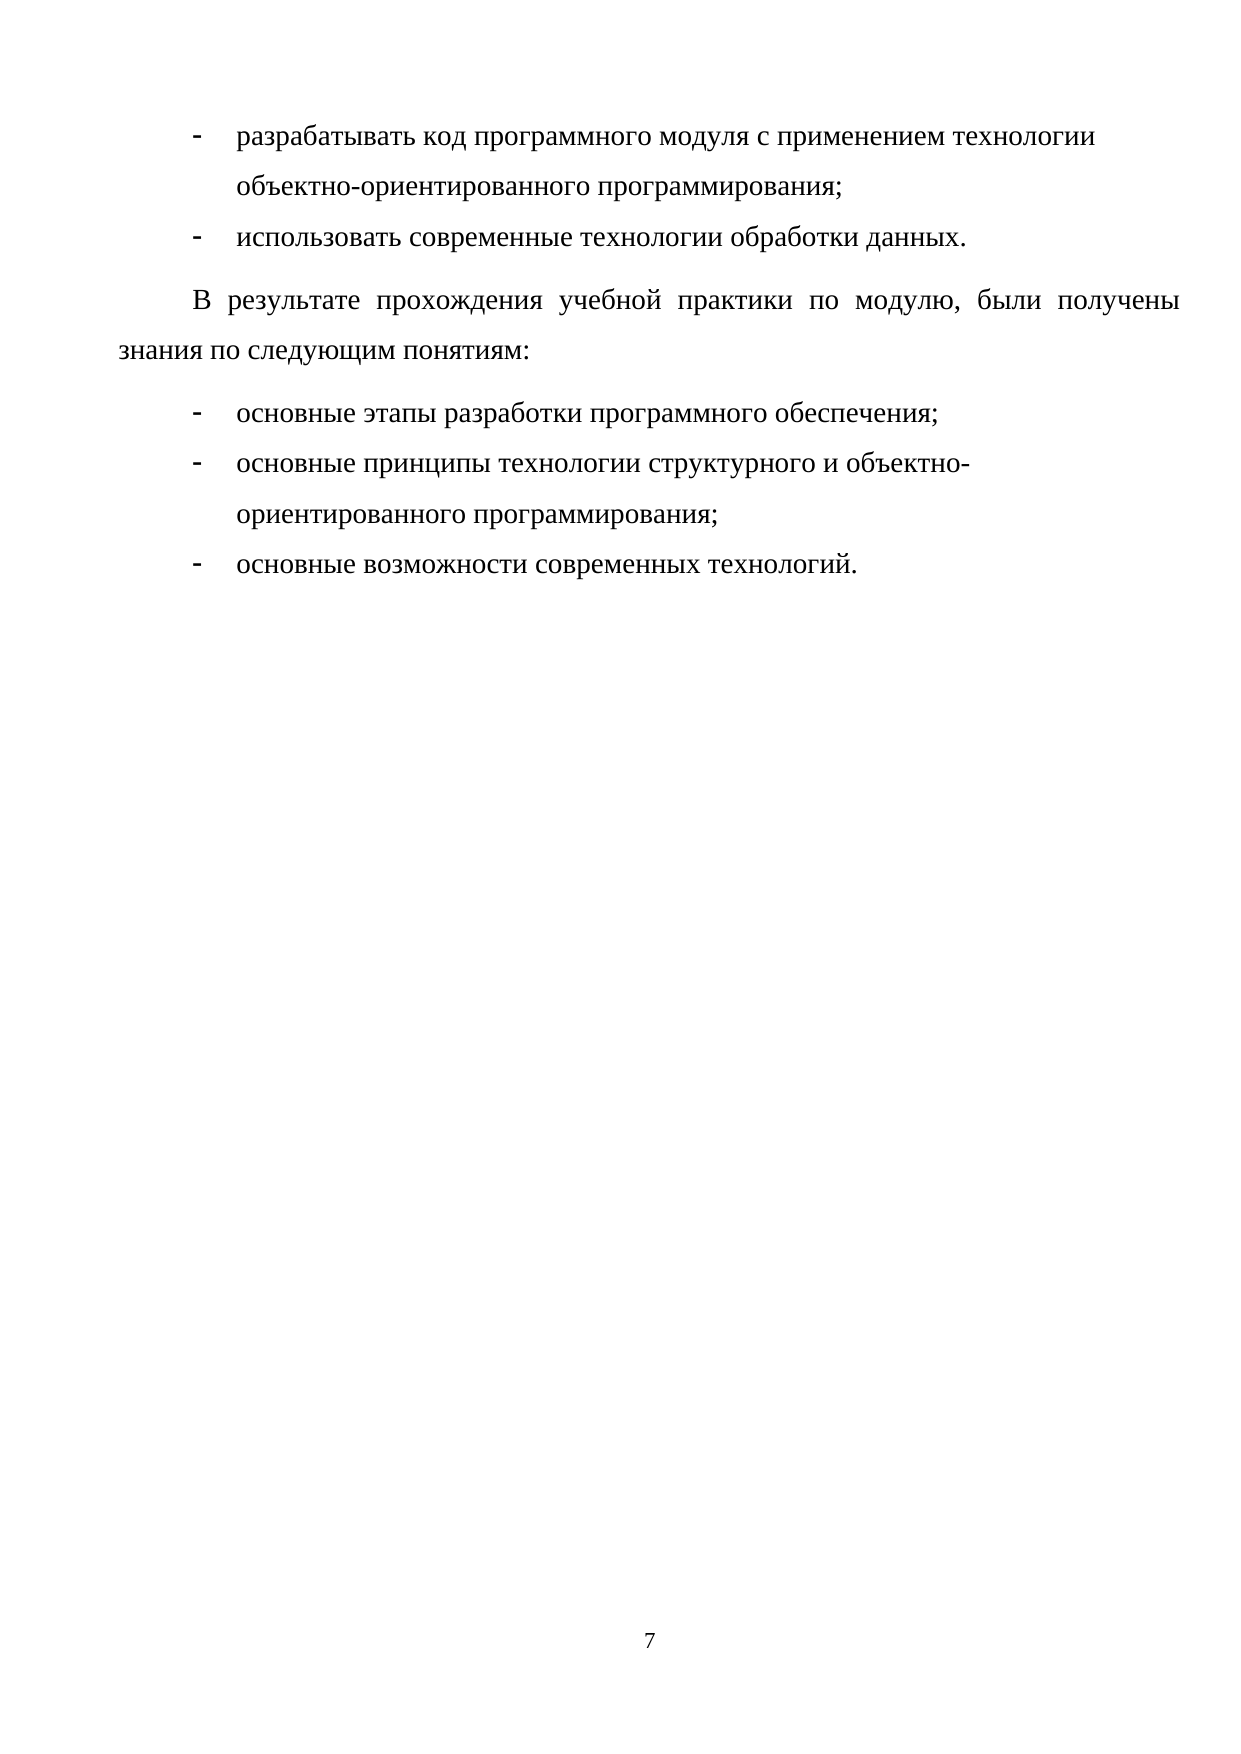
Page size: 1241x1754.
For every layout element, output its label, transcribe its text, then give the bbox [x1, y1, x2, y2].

text В результате прохождения учебной практики по модулю, были получены знания по следующим понятиям: [118, 282, 1181, 366]
list разрабатывать код программного модуля с применением технологии объектно-ориентированного программирования; [192, 118, 1181, 202]
list основные этапы разработки программного обеспечения; [192, 395, 1181, 428]
list использовать современные технологии обработки данных. [192, 219, 1181, 252]
list основные принципы технологии структурного и объектно-ориентированного программирования; [192, 445, 1181, 529]
list основные возможности современных технологий. [192, 546, 1181, 580]
